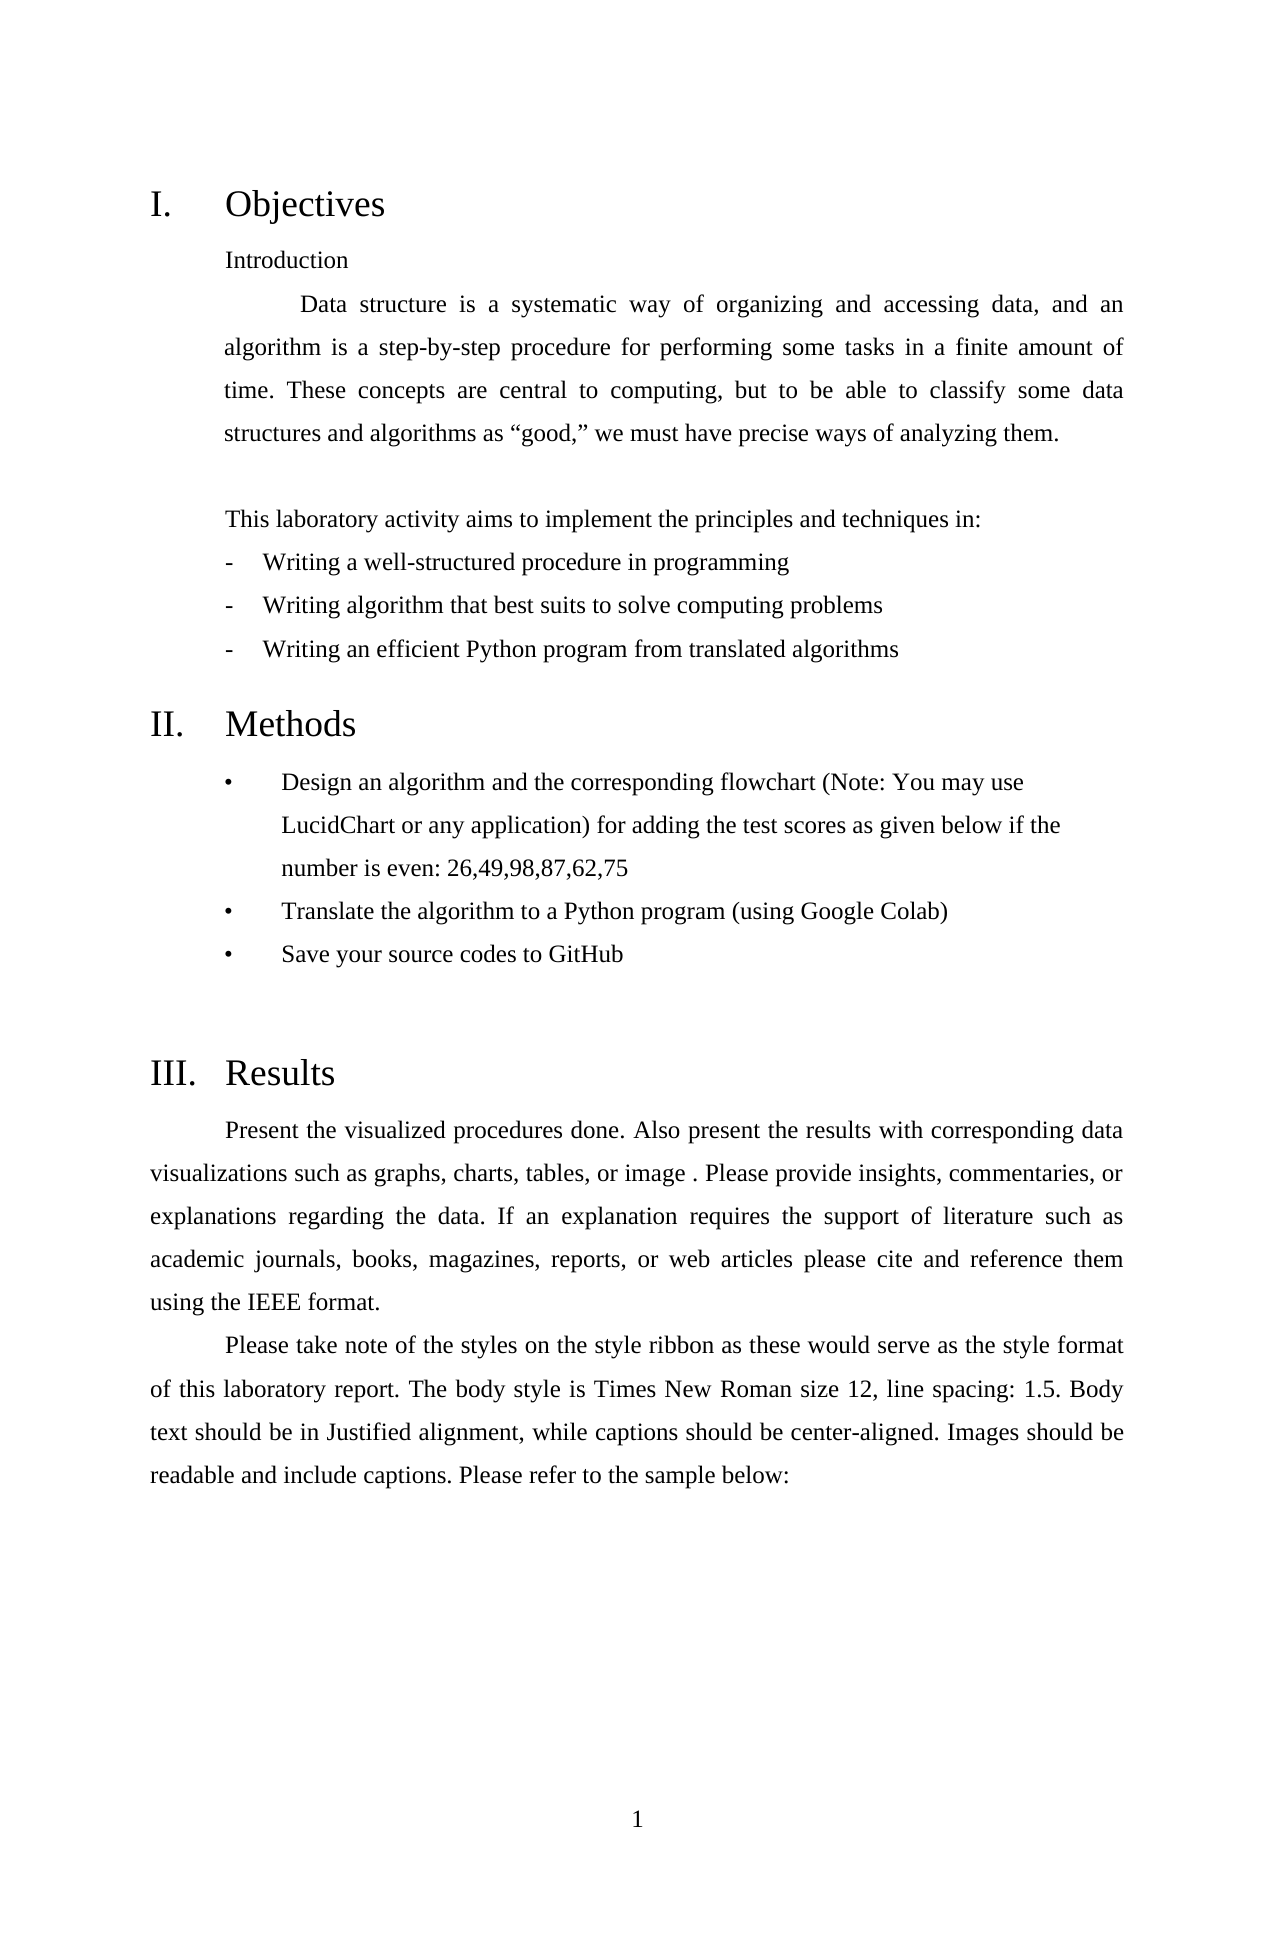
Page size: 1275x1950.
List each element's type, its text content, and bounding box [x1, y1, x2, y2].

text Introduction [224, 246, 1125, 274]
subtitle Results [150, 1050, 1125, 1093]
text Data structure is a systematic way of organizing and accessing data, and an algorithm is a step-by-step procedure for performing some tasks in a finite amount of time. These concepts are central to computing, but to be able to classify some data structures and algorithms as “good,” we must have precise ways of analyzing them. [224, 289, 1125, 447]
text Present the visualized procedures done. Also present the results with corresponding data visualizations such as graphs, charts, tables, or image . Please provide insights, commentaries, or explanations regarding the data. If an explanation requires the support of literature such as academic journals, books, magazines, reports, or web articles please cite and reference them using the IEEE format. [150, 1115, 1125, 1316]
list • Design an algorithm and the corresponding flowchart (Note: You may use LucidChart or any application) for adding the test scores as given below if the number is even: 26,49,98,87,62,75 [224, 767, 1125, 882]
list • Save your source codes to GitHub [224, 939, 1125, 968]
list Writing algorithm that best suits to solve computing problems [225, 591, 1125, 619]
list • Translate the algorithm to a Python program (using Google Colab) [224, 896, 1125, 925]
text Please take note of the styles on the style ribbon as these would serve as the style format of this laboratory report. The body style is Times New Roman size 12, line spacing: 1.5. Body text should be in Justified alignment, while captions should be center-aligned. Images should be readable and include captions. Please refer to the sample below: [150, 1331, 1125, 1489]
list Writing a well-structured procedure in programming [225, 547, 1125, 576]
subtitle Methods [150, 702, 1125, 745]
subtitle Objectives [150, 181, 1125, 224]
text This laboratory activity aims to implement the principles and techniques in: [224, 504, 1125, 533]
list Writing an efficient Python program from translated algorithms [225, 634, 1125, 662]
